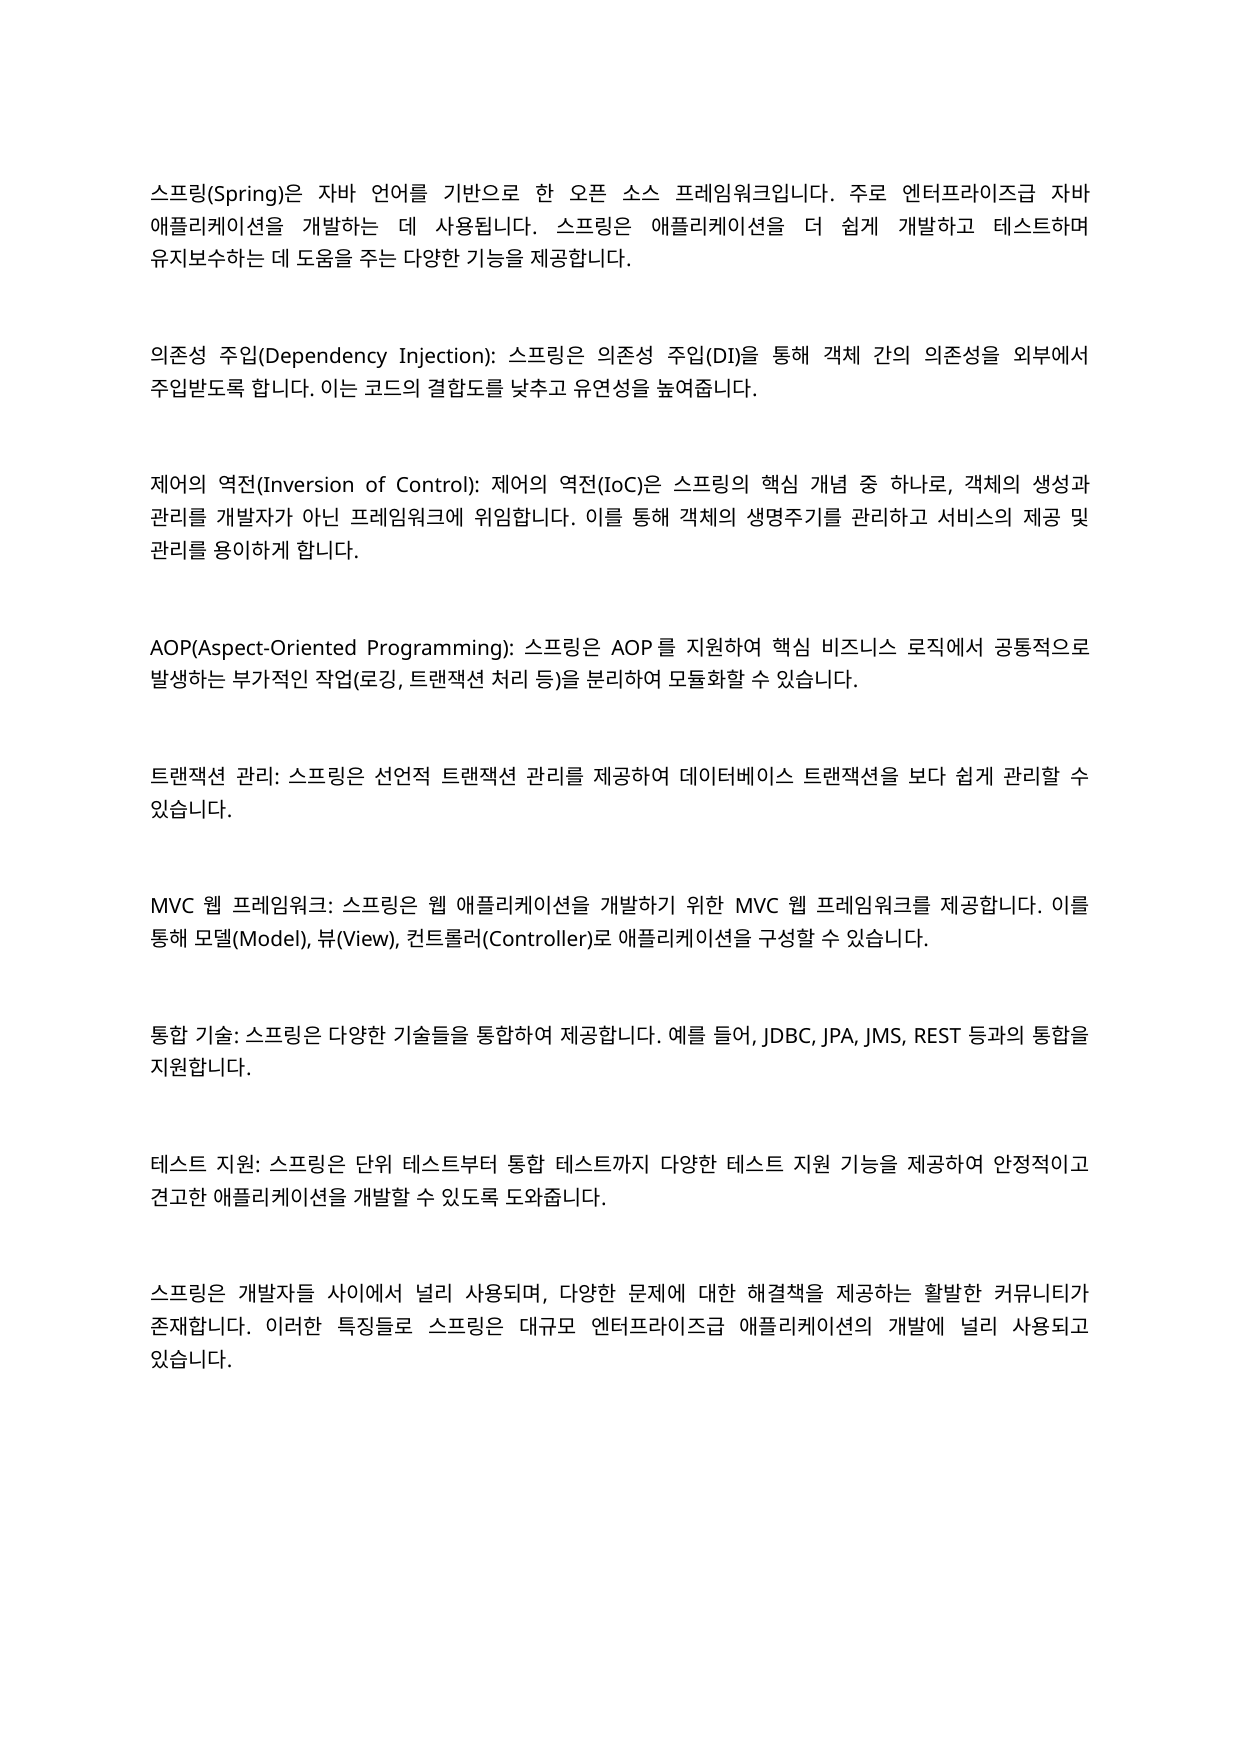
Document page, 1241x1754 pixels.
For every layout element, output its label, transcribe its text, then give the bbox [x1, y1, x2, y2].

text 테스트 지원: 스프링은 단위 테스트부터 통합 테스트까지 다양한 테스트 지원 기능을 제공하여 안정적이고 견고한 애플리케이션을 개발할 수 있도록 도와줍니다. [150, 1148, 1090, 1211]
text 트랜잭션 관리: 스프링은 선언적 트랜잭션 관리를 제공하여 데이터베이스 트랜잭션을 보다 쉽게 관리할 수 있습니다. [150, 760, 1090, 823]
text 스프링은 개발자들 사이에서 널리 사용되며, 다양한 문제에 대한 해결책을 제공하는 활발한 커뮤니티가 존재합니다. 이러한 특징들로 스프링은 대규모 엔터프라이즈급 애플리케이션의 개발에 널리 사용되고 있습니다. [150, 1278, 1090, 1373]
text AOP(Aspect-Oriented Programming): 스프링은 AOP를 지원하여 핵심 비즈니스 로직에서 공통적으로 발생하는 부가적인 작업(로깅, 트랜잭션 처리 등)을 분리하여 모듈화할 수 있습니다. [150, 631, 1090, 694]
text MVC 웹 프레임워크: 스프링은 웹 애플리케이션을 개발하기 위한 MVC 웹 프레임워크를 제공합니다. 이를 통해 모델(Model), 뷰(View), 컨트롤러(Controller)로 애플리케이션을 구성할 수 있습니다. [150, 889, 1090, 952]
text 의존성 주입(Dependency Injection): 스프링은 의존성 주입(DI)을 통해 객체 간의 의존성을 외부에서 주입받도록 합니다. 이는 코드의 결합도를 낮추고 유연성을 높여줍니다. [150, 339, 1090, 402]
text 제어의 역전(Inversion of Control): 제어의 역전(IoC)은 스프링의 핵심 개념 중 하나로, 객체의 생성과 관리를 개발자가 아닌 프레임워크에 위임합니다. 이를 통해 객체의 생명주기를 관리하고 서비스의 제공 및 관리를 용이하게 합니다. [150, 469, 1090, 564]
text 스프링(Spring)은 자바 언어를 기반으로 한 오픈 소스 프레임워크입니다. 주로 엔터프라이즈급 자바 애플리케이션을 개발하는 데 사용됩니다. 스프링은 애플리케이션을 더 쉽게 개발하고 테스트하며 유지보수하는 데 도움을 주는 다양한 기능을 제공합니다. [150, 177, 1090, 273]
text 통합 기술: 스프링은 다양한 기술들을 통합하여 제공합니다. 예를 들어, JDBC, JPA, JMS, REST 등과의 통합을 지원합니다. [150, 1019, 1090, 1082]
